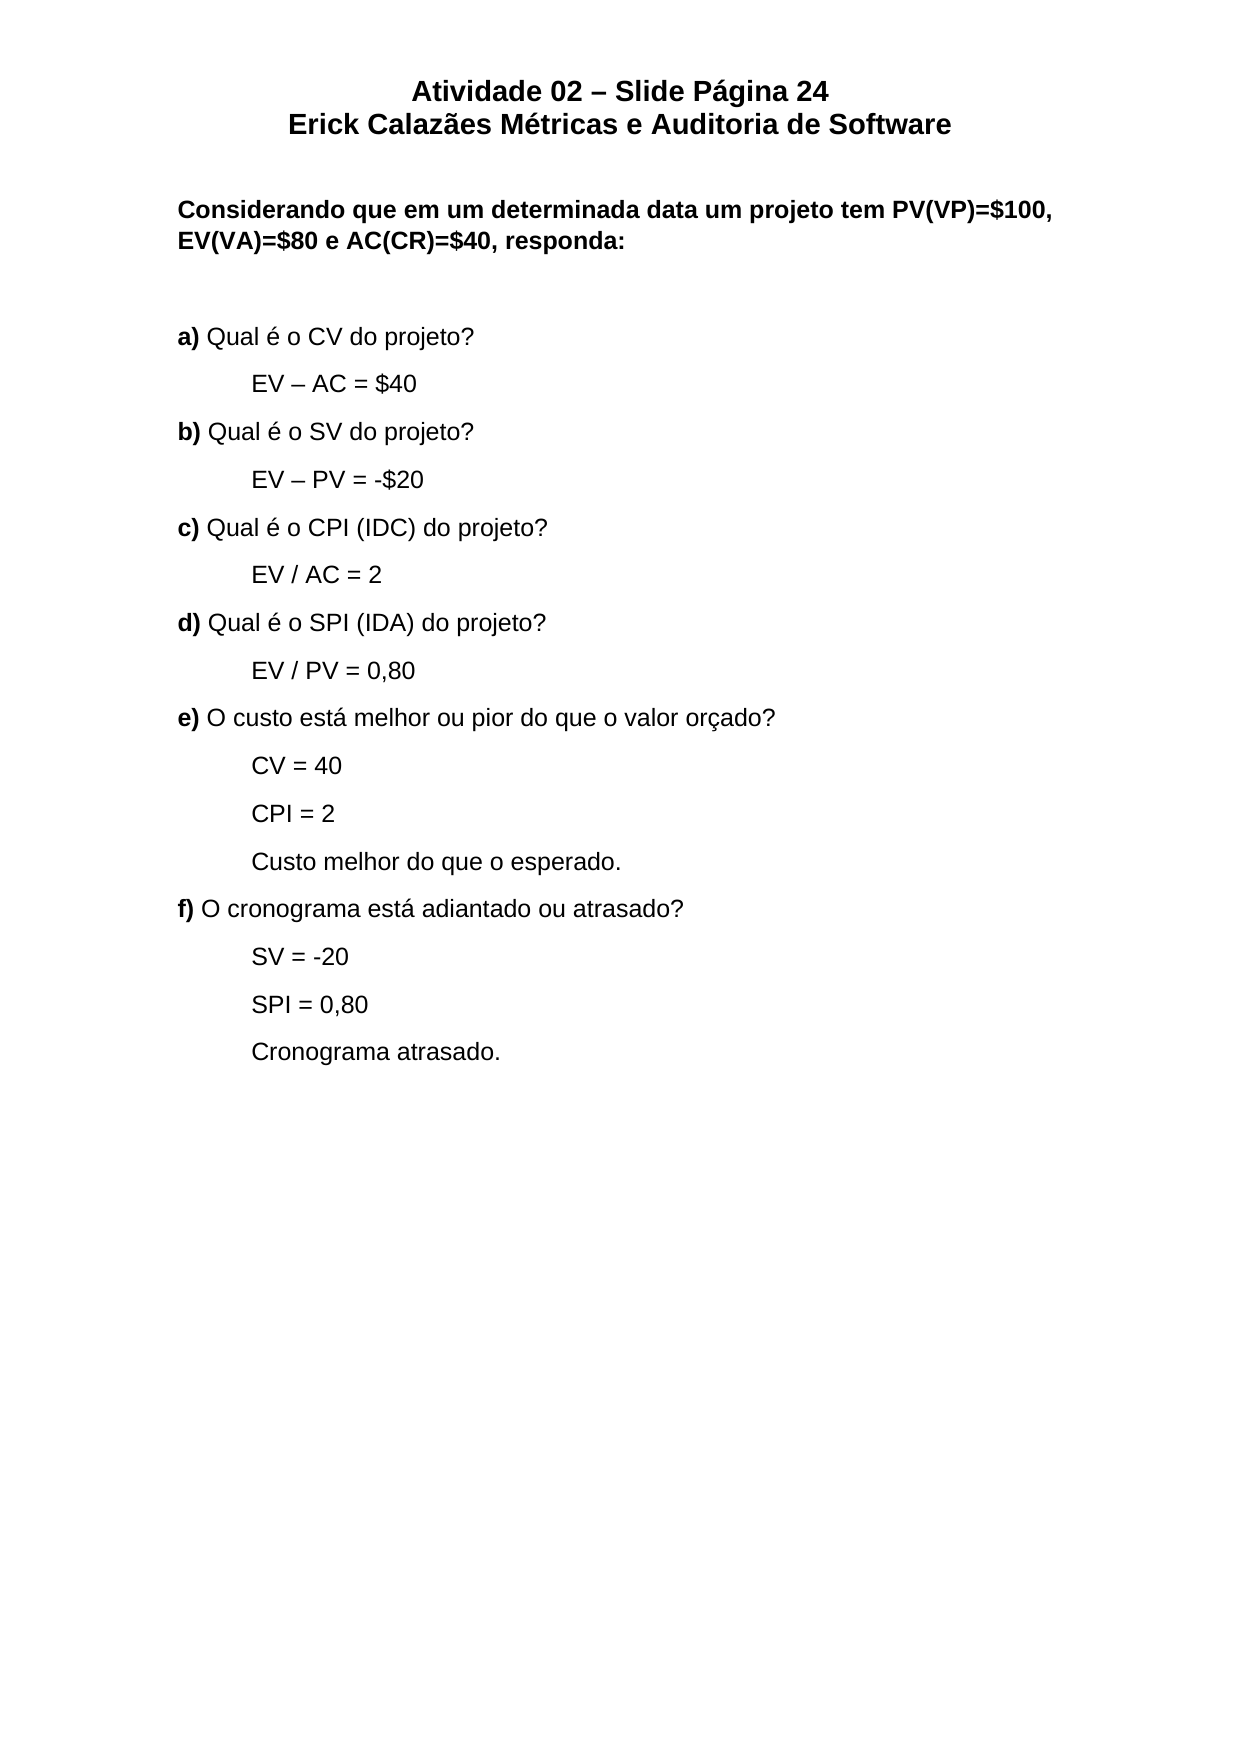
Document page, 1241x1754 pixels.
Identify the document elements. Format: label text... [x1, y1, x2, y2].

text EV – PV = -$20 [177, 465, 1063, 494]
text CPI = 2 [177, 799, 1063, 828]
text c) Qual é o CPI (IDC) do projeto? [177, 513, 1063, 541]
text e) O custo está melhor ou pior do que o valor orçado? [177, 703, 1063, 732]
text EV / PV = 0,80 [177, 656, 1063, 684]
text Custo melhor do que o esperado. [177, 847, 1063, 875]
text d) Qual é o SPI (IDA) do projeto? [177, 608, 1063, 637]
text CV = 40 [177, 751, 1063, 780]
text a) Qual é o CV do projeto? [177, 322, 1063, 351]
text EV – AC = $40 [177, 369, 1063, 398]
text Considerando que em um determinada data um projeto tem PV(VP)=$100, EV(VA)=$80 e AC(CR)=$40, responda: [177, 195, 1063, 255]
text f) O cronograma está adiantado ou atrasado? [177, 894, 1063, 923]
text b) Qual é o SV do projeto? [177, 417, 1063, 446]
text Cronograma atrasado. [177, 1037, 1063, 1066]
text SV = -20 [177, 942, 1063, 971]
text SPI = 0,80 [177, 990, 1063, 1018]
text EV / AC = 2 [177, 560, 1063, 589]
